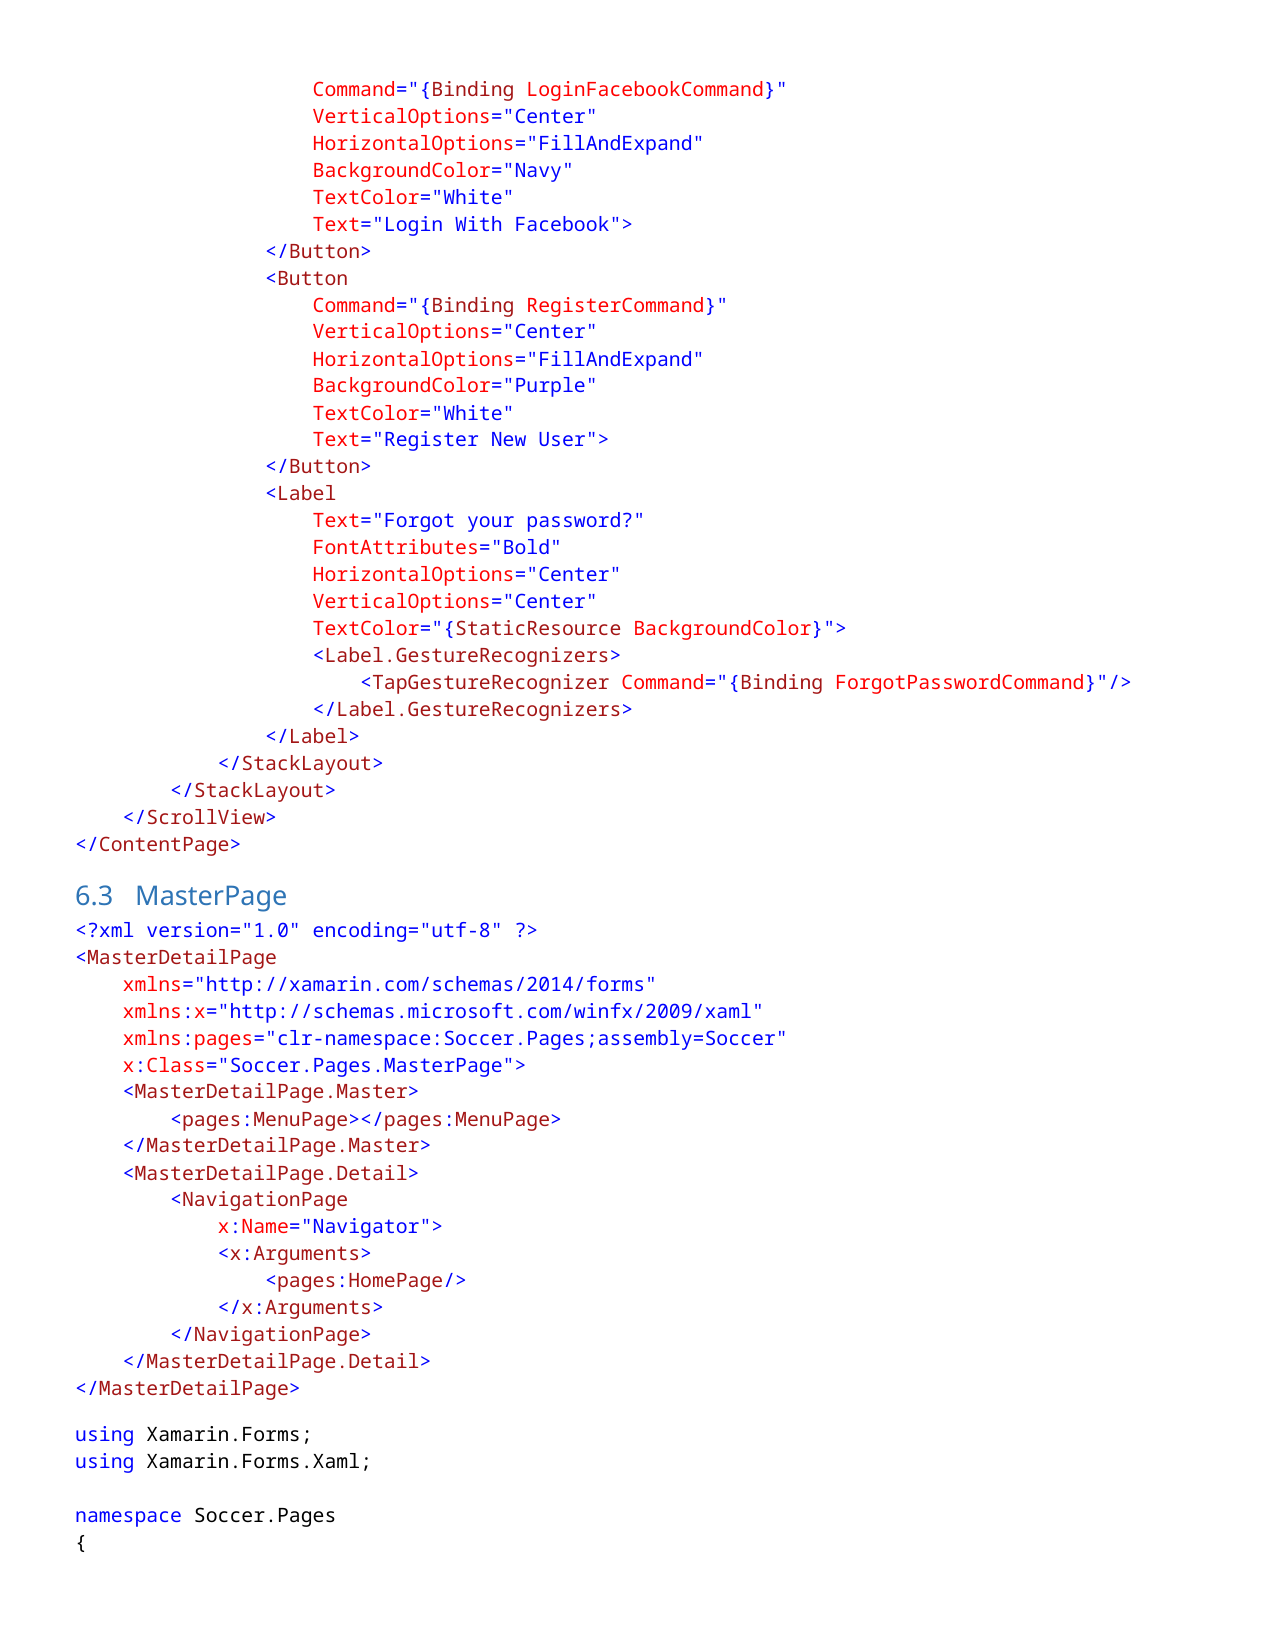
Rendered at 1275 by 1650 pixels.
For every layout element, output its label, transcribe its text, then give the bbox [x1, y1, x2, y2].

text BackgroundColor="Navy" [75, 156, 1200, 183]
text <MasterDetailPage [75, 943, 1200, 970]
text </StackLayout> [75, 749, 1200, 776]
text VerticalOptions="Center" [75, 318, 1200, 345]
text HorizontalOptions="FillAndExpand" [75, 345, 1200, 372]
text Command="{Binding RegisterCommand}" [75, 291, 1200, 318]
text TextColor="White" [75, 183, 1200, 210]
text </x:Arguments> [75, 1294, 1200, 1321]
text TextColor="White" [75, 399, 1200, 426]
text <MasterDetailPage.Detail> [75, 1159, 1200, 1186]
text Text="Register New User"> [75, 426, 1200, 453]
text VerticalOptions="Center" [75, 102, 1200, 129]
text </NavigationPage> [75, 1321, 1200, 1348]
text <?xml version="1.0" encoding="utf-8" ?> [75, 916, 1200, 943]
text x:Class="Soccer.Pages.MasterPage"> [75, 1051, 1200, 1078]
text </ScrollView> [75, 803, 1200, 830]
text <x:Arguments> [75, 1240, 1200, 1267]
text </StackLayout> [75, 776, 1200, 803]
text </MasterDetailPage> [75, 1374, 1200, 1402]
text Command="{Binding LoginFacebookCommand}" [75, 75, 1200, 102]
text HorizontalOptions="FillAndExpand" [75, 129, 1200, 156]
text </MasterDetailPage.Detail> [75, 1348, 1200, 1374]
text using Xamarin.Forms; [75, 1420, 1200, 1447]
text FontAttributes="Bold" [75, 534, 1200, 561]
text </ContentPage> [75, 830, 1200, 857]
text <Button [75, 264, 1200, 291]
text <TapGestureRecognizer Command="{Binding ForgotPasswordCommand}"/> [75, 668, 1200, 696]
text Text="Login With Facebook"> [75, 210, 1200, 237]
text x:Name="Navigator"> [75, 1213, 1200, 1240]
text </Label.GestureRecognizers> [75, 696, 1200, 722]
text using Xamarin.Forms.Xaml; [75, 1447, 1200, 1474]
text </Button> [75, 237, 1200, 264]
text xmlns:x="http://schemas.microsoft.com/winfx/2009/xaml" [75, 997, 1200, 1024]
text </MasterDetailPage.Master> [75, 1132, 1200, 1159]
text xmlns="http://xamarin.com/schemas/2014/forms" [75, 970, 1200, 997]
text <MasterDetailPage.Master> [75, 1078, 1200, 1105]
text HorizontalOptions="Center" [75, 561, 1200, 588]
text BackgroundColor="Purple" [75, 372, 1200, 399]
text </Label> [75, 722, 1200, 749]
text <Label.GestureRecognizers> [75, 642, 1200, 668]
text <pages:HomePage/> [75, 1267, 1200, 1294]
text <Label [75, 480, 1200, 507]
text Text="Forgot your password?" [75, 507, 1200, 534]
text xmlns:pages="clr-namespace:Soccer.Pages;assembly=Soccer" [75, 1024, 1200, 1051]
text namespace Soccer.Pages [75, 1501, 1200, 1528]
text </Button> [75, 453, 1200, 480]
text TextColor="{StaticResource BackgroundColor}"> [75, 614, 1200, 642]
text VerticalOptions="Center" [75, 588, 1200, 614]
text { [75, 1528, 1200, 1555]
subtitle MasterPage [75, 876, 1200, 913]
text <pages:MenuPage></pages:MenuPage> [75, 1105, 1200, 1132]
text <NavigationPage [75, 1186, 1200, 1213]
